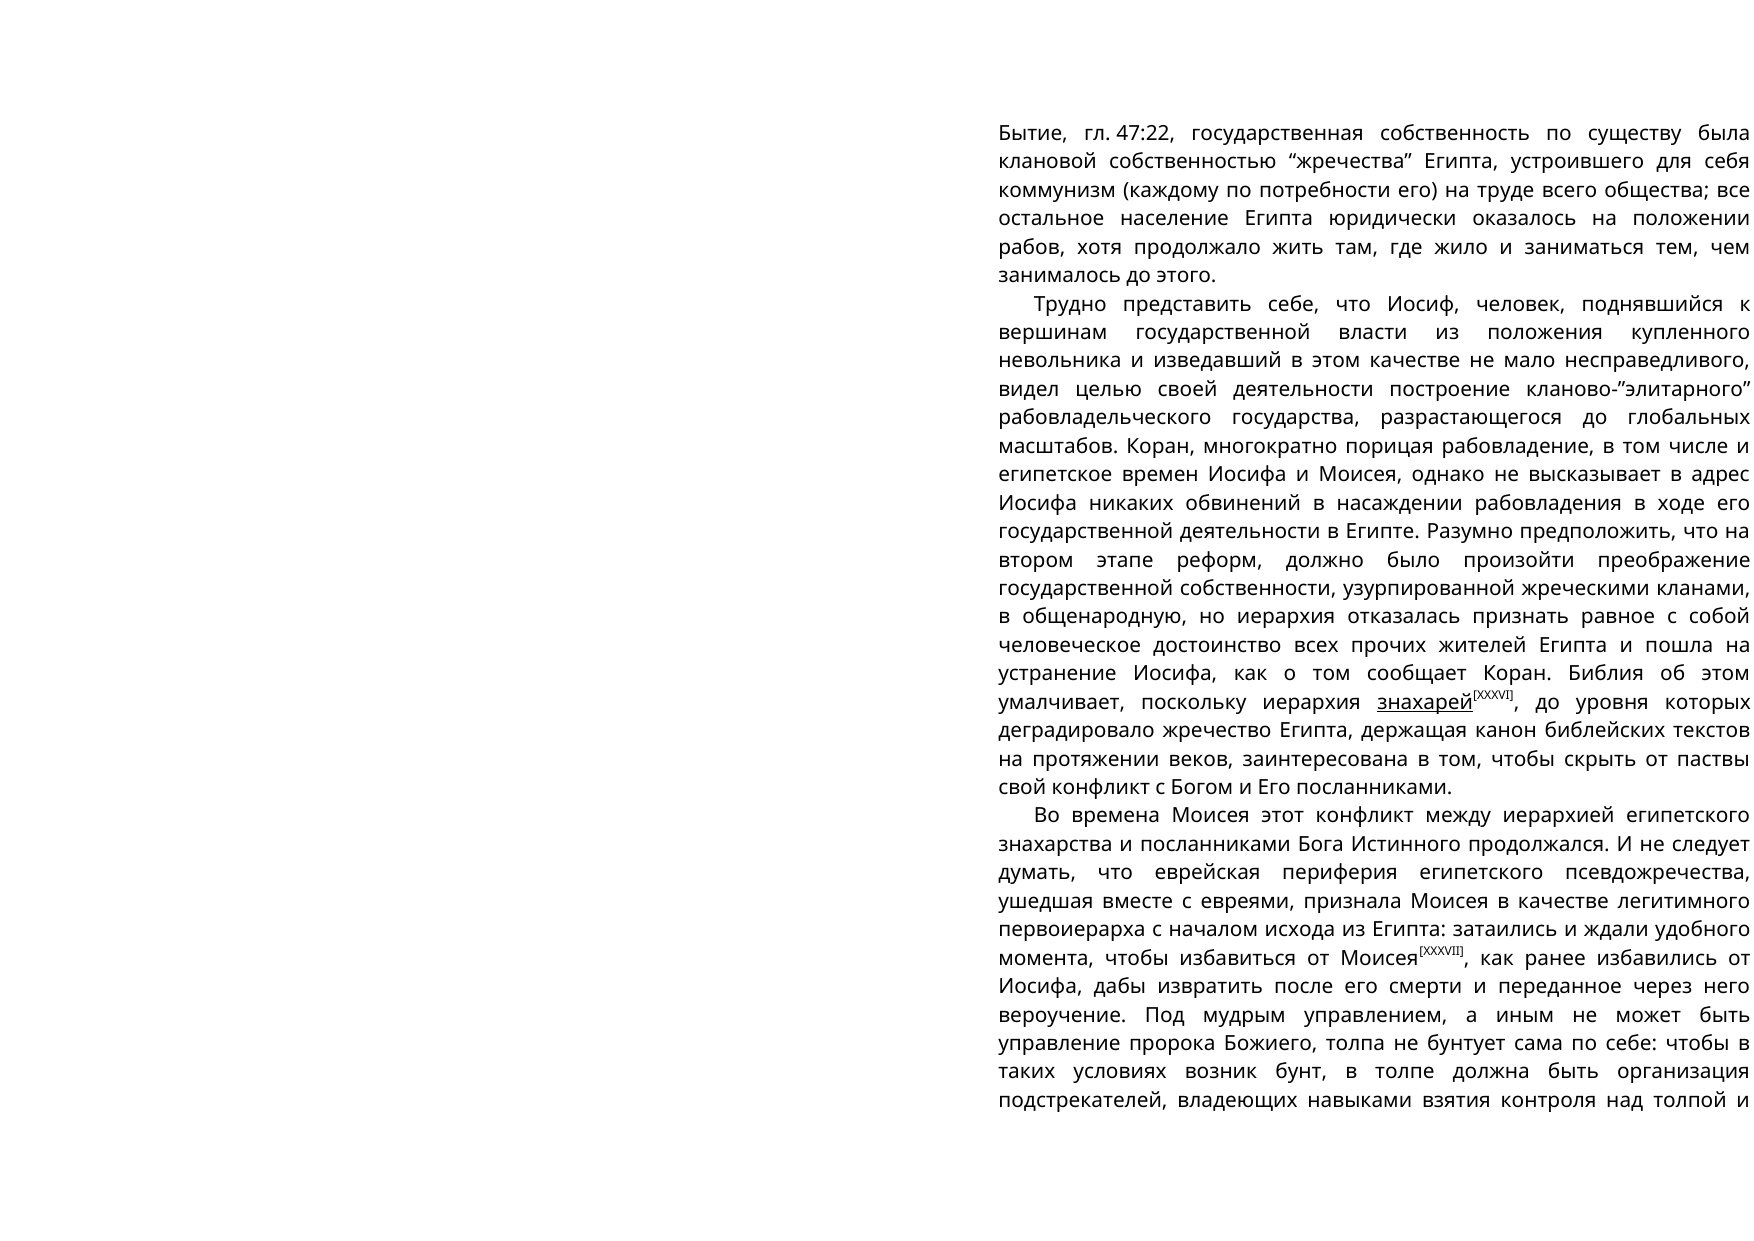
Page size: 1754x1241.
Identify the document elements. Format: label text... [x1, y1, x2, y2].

text Трудно представить себе, что Иосиф, человек, поднявшийся к вершинам государственной власти из положения купленного невольника и изведавший в этом качестве не мало несправедливого, видел целью своей деятельности построение кланово-”элитарного” рабовладельческого государства, разрастающегося до глобальных масштабов. Коран, многократно порицая рабовладение, в том числе и египетское времен Иосифа и Моисея, однако не высказывает в адрес Иосифа никаких обвинений в насаждении рабовладения в ходе его государственной деятельности в Египте. Разумно предположить, что на втором этапе реформ, должно было произойти преображение государственной собственности, узурпированной жреческими кланами, в общенародную, но иерархия отказалась признать равное с собой человеческое достоинство всех прочих жителей Египта и пошла на устранение Иосифа, как о том сообщает Коран. Библия об этом умалчивает, поскольку иерархия знахарей[XXXVI], до уровня которых деградировало жречество Египта, держащая канон библейских текстов на протяжении веков, заинтересована в том, чтобы скрыть от паствы свой конфликт с Богом и Его посланниками. [998, 289, 1751, 801]
